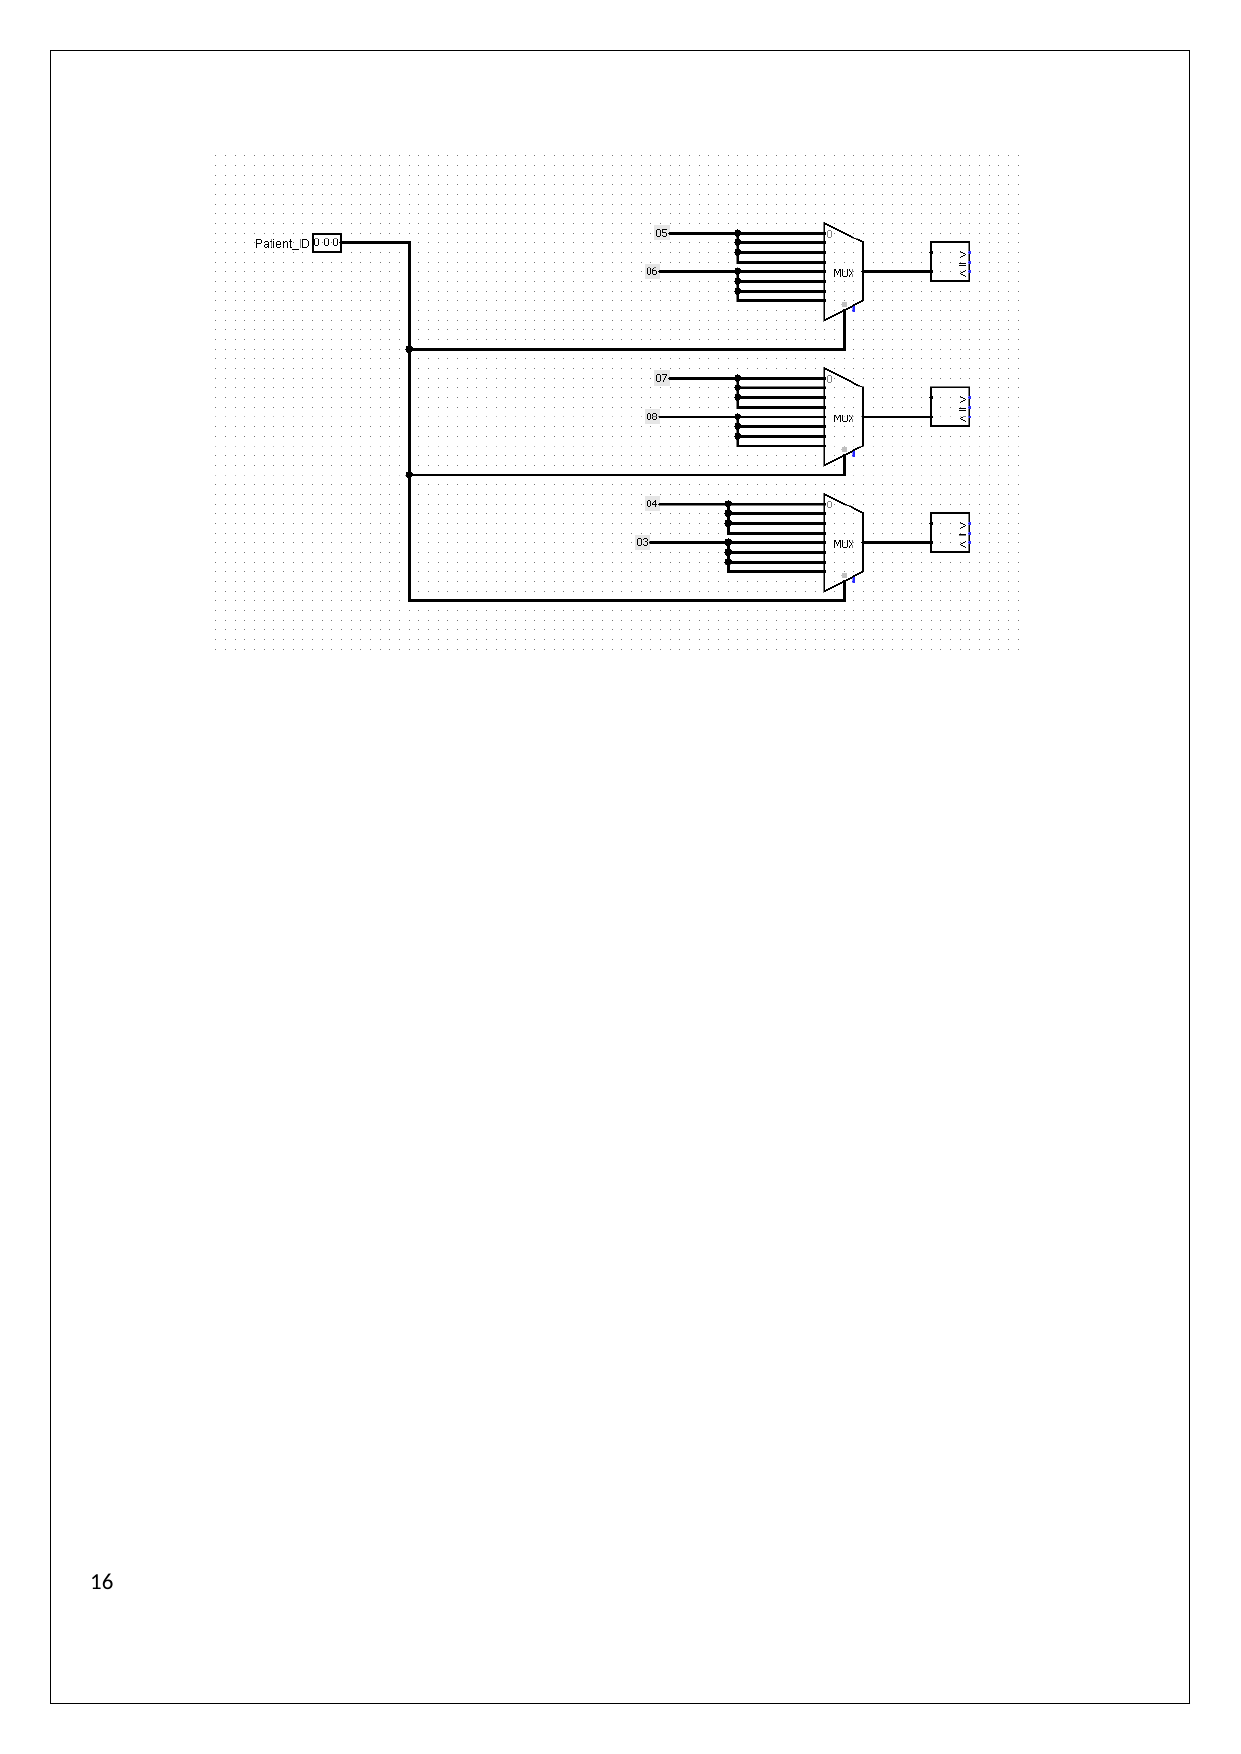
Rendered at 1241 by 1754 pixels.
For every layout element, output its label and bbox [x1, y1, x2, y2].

picture [213, 150, 1027, 654]
